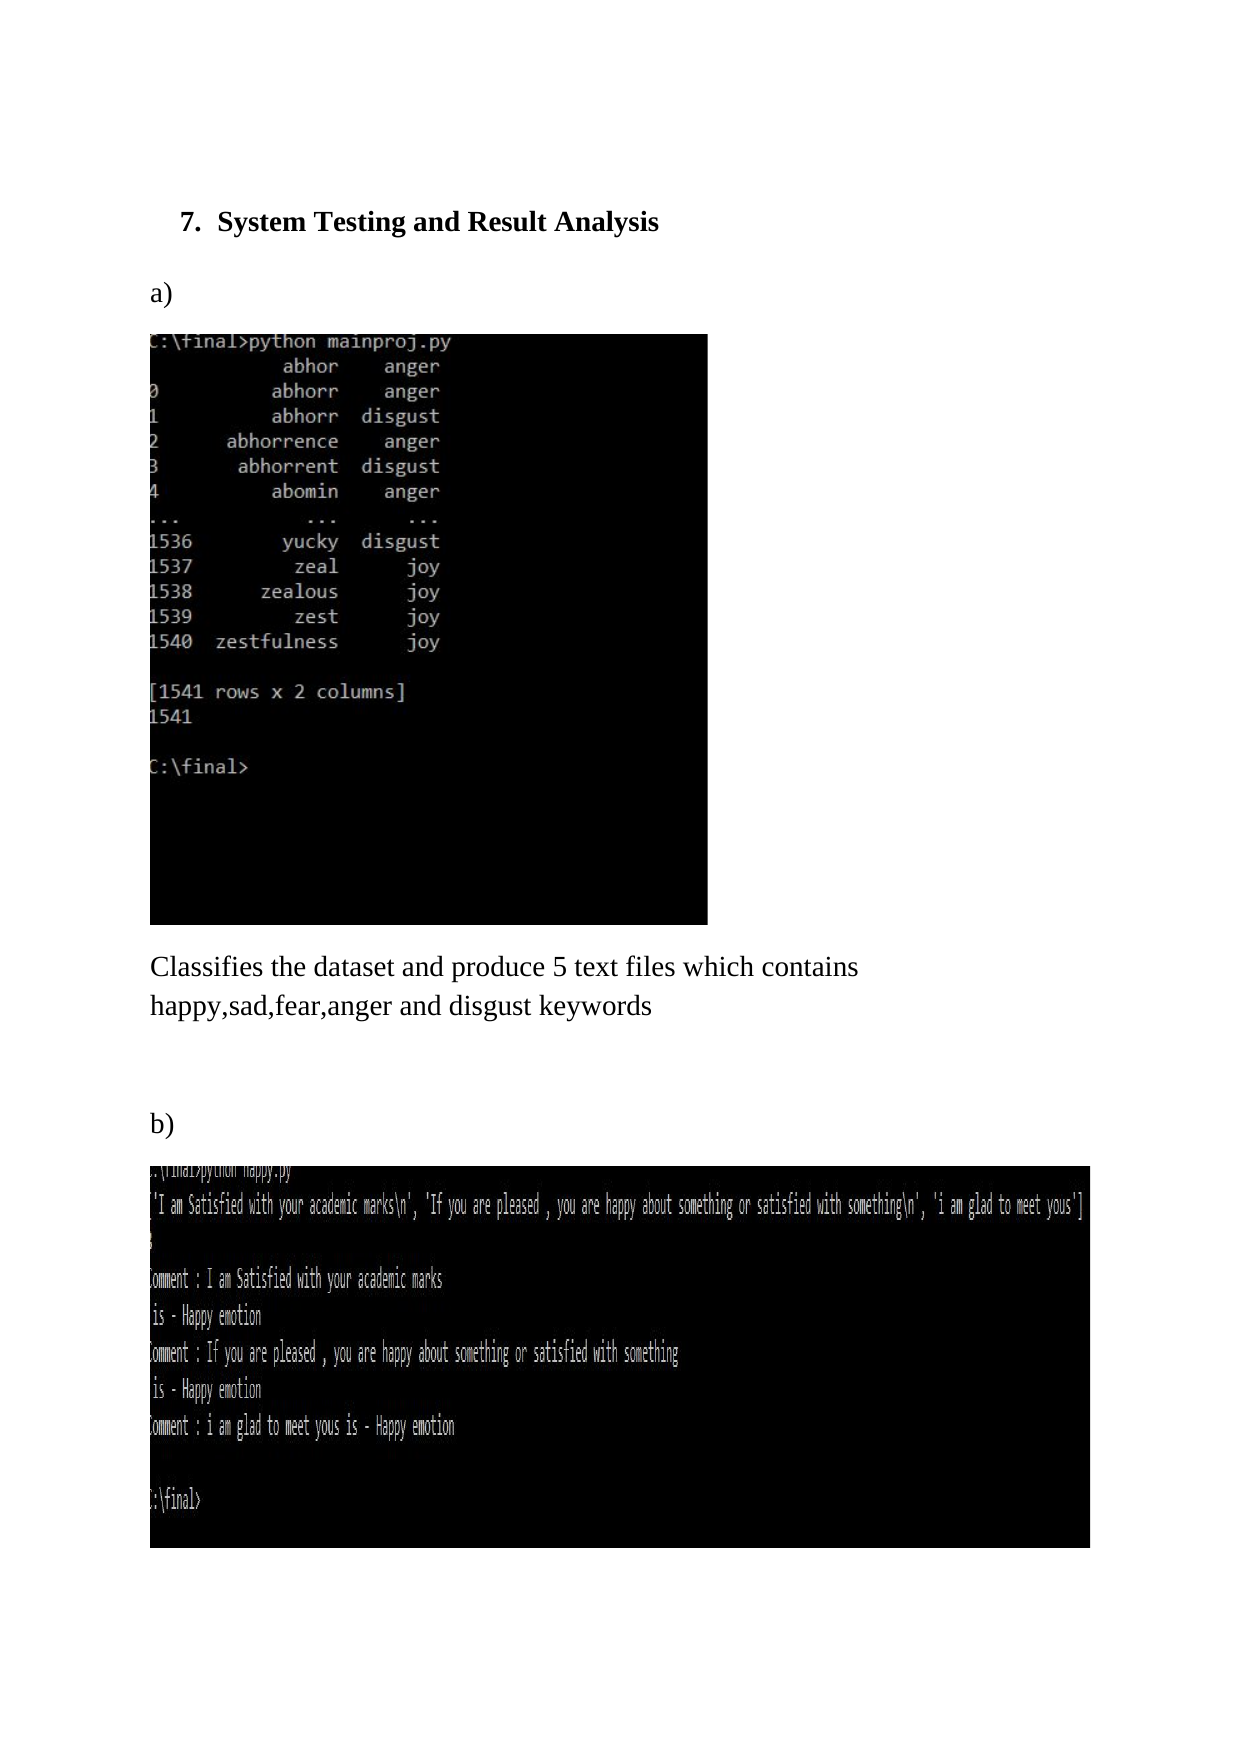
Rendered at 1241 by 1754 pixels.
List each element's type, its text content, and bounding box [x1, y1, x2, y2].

text b) [150, 1107, 1090, 1140]
picture [150, 334, 708, 925]
picture [150, 1166, 1091, 1548]
text a) [150, 275, 1090, 308]
list System Testing and Result Analysis [179, 204, 1090, 237]
text Classifies the dataset and produce 5 text files which contains happy,sad,fear,anger and disgust keywords [150, 949, 1090, 1021]
